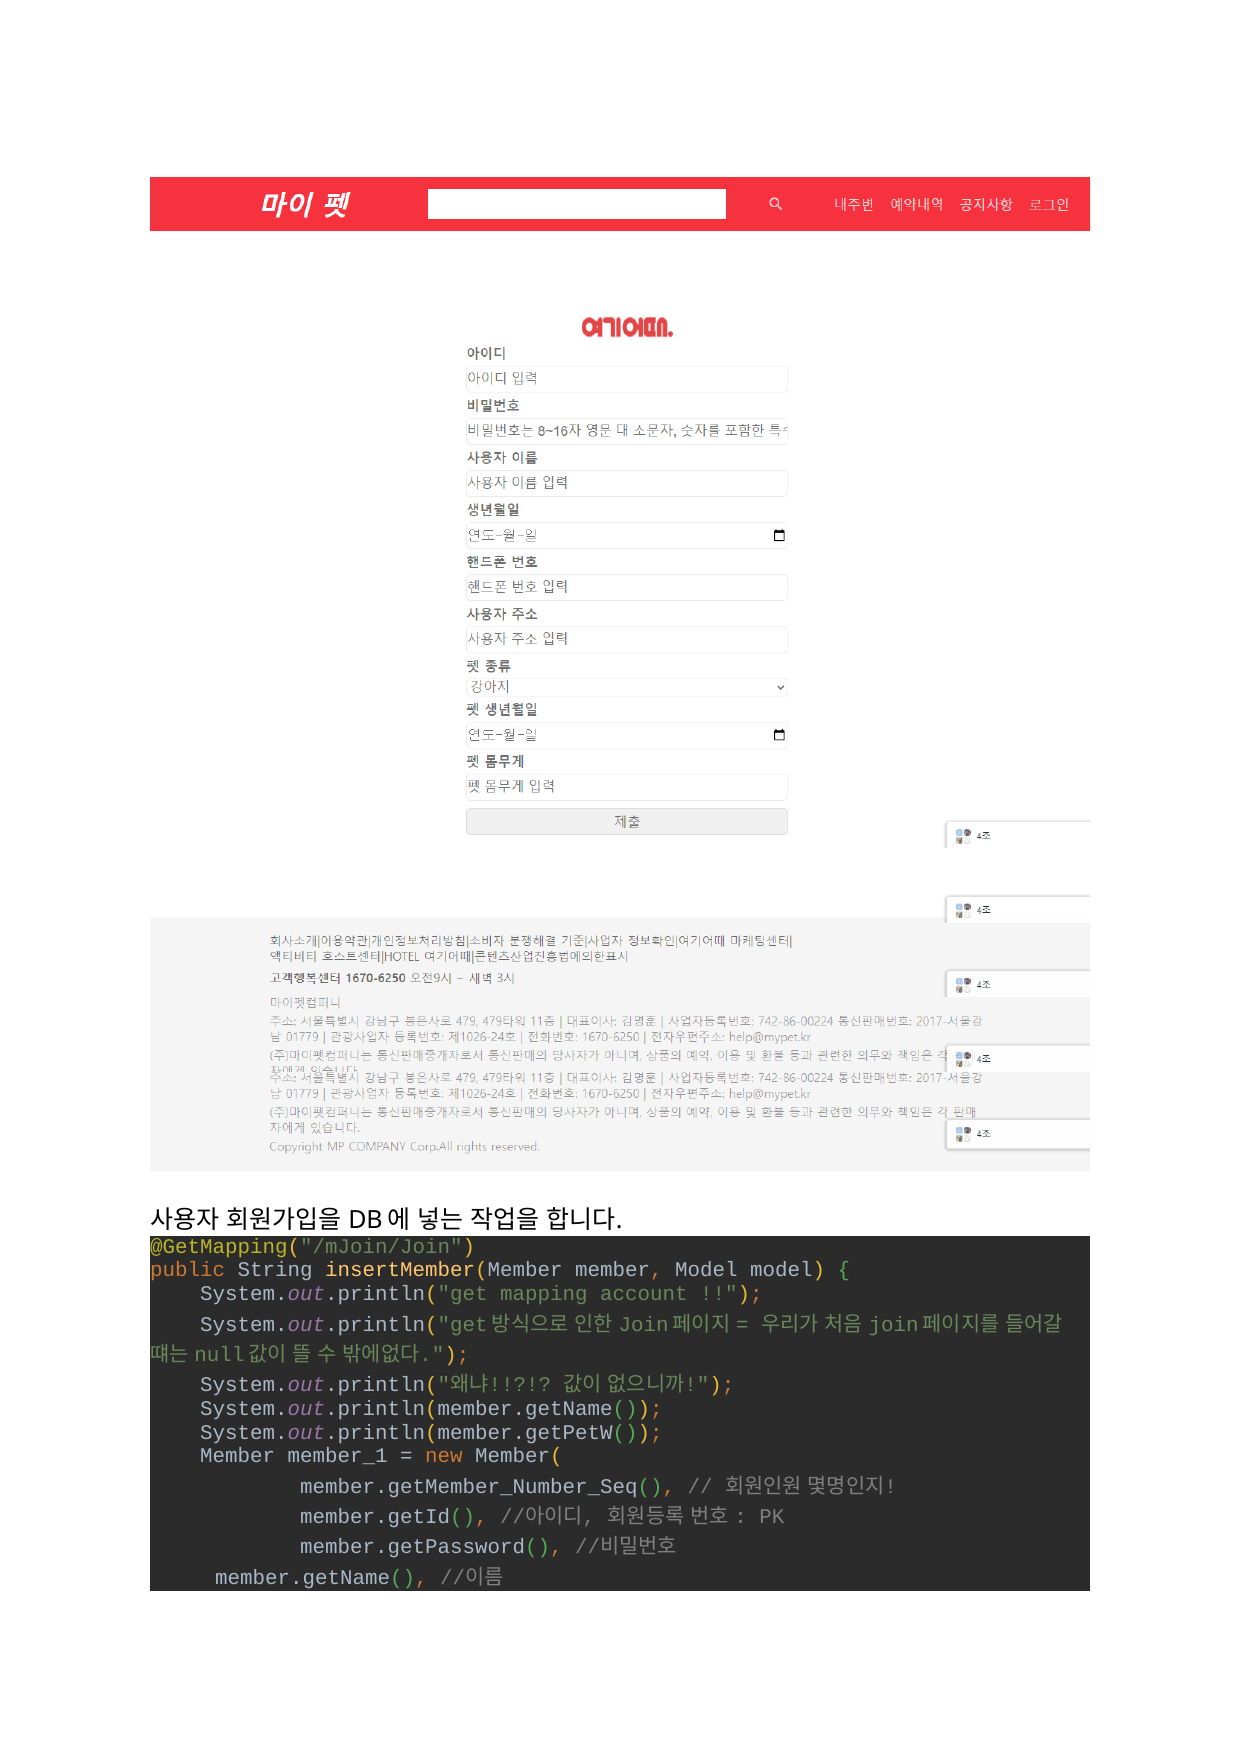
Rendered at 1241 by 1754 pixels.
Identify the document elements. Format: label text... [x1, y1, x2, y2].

text 사용자 회원가입을 DB에 넣는 작업을 합니다. [150, 1199, 1090, 1236]
picture [150, 177, 1091, 1183]
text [150, 1236, 1090, 1591]
